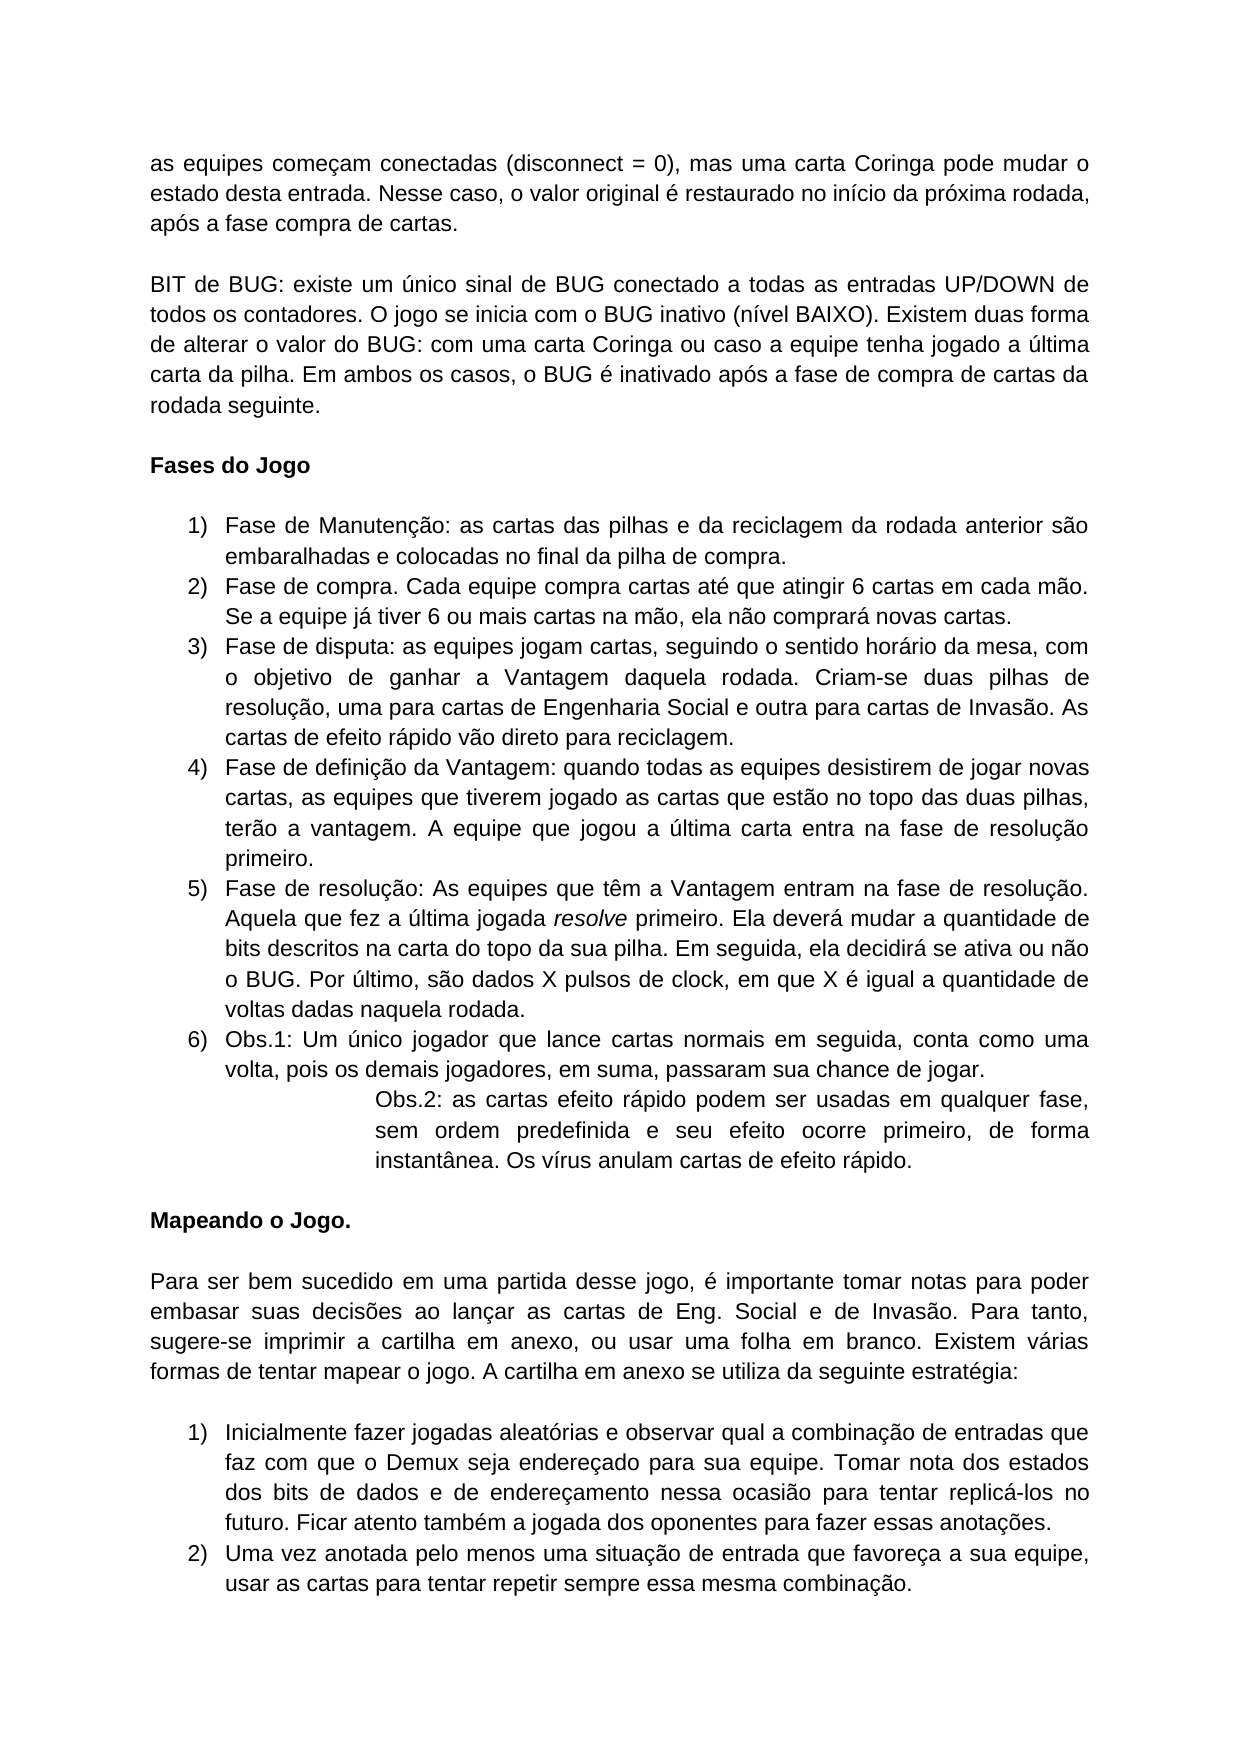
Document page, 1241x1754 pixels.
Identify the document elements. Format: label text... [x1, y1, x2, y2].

list Fase de disputa: as equipes jogam cartas, seguindo o sentido horário da mesa, com o objetivo de ganhar a Vantagem daquela rodada. Criam-se duas pilhas de resolução, uma para cartas de Engenharia Social e outra para cartas de Invasão. As cartas de efeito rápido vão direto para reciclagem. [187, 633, 1090, 750]
text Para ser bem sucedido em uma partida desse jogo, é importante tomar notas para poder embasar suas decisões ao lançar as cartas de Eng. Social e de Invasão. Para tanto, sugere-se imprimir a cartilha em anexo, ou usar uma folha em branco. Existem várias formas de tentar mapear o jogo. A cartilha em anexo se utiliza da seguinte estratégia: [150, 1268, 1090, 1385]
text Obs.2: as cartas efeito rápido podem ser usadas em qualquer fase, sem ordem predefinida e seu efeito ocorre primeiro, de forma instantânea. Os vírus anulam cartas de efeito rápido. [375, 1086, 1090, 1173]
list Fase de compra. Cada equipe compra cartas até que atingir 6 cartas em cada mão. Se a equipe já tiver 6 ou mais cartas na mão, ela não comprará novas cartas. [187, 573, 1090, 629]
list Fase de resolução: As equipes que têm a Vantagem entram na fase de resolução. Aquela que fez a última jogada resolve primeiro. Ela deverá mudar a quantidade de bits descritos na carta do topo da sua pilha. Em seguida, ela decidirá se ativa ou não o BUG. Por último, são dados X pulsos de clock, em que X é igual a quantidade de voltas dadas naquela rodada. [187, 875, 1090, 1022]
text Mapeando o Jogo. [150, 1207, 1090, 1234]
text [150, 150, 1090, 237]
list Fase de Manutenção: as cartas das pilhas e da reciclagem da rodada anterior são embaralhadas e colocadas no final da pilha de compra. [187, 512, 1090, 569]
text BIT de BUG: existe um único sinal de BUG conectado a todas as entradas UP/DOWN de todos os contadores. O jogo se inicia com o BUG inativo (nível BAIXO). Existem duas forma de alterar o valor do BUG: com uma carta Coringa ou caso a equipe tenha jogado a última carta da pilha. Em ambos os casos, o BUG é inativado após a fase de compra de cartas da rodada seguinte. [150, 271, 1090, 418]
text Fases do Jogo [150, 452, 1090, 478]
list Uma vez anotada pelo menos uma situação de entrada que favoreça a sua equipe, usar as cartas para tentar repetir sempre essa mesma combinação. [187, 1539, 1090, 1596]
list Inicialmente fazer jogadas aleatórias e observar qual a combinação de entradas que faz com que o Demux seja endereçado para sua equipe. Tomar nota dos estados dos bits de dados e de endereçamento nessa ocasião para tentar replicá-los no futuro. Ficar atento também a jogada dos oponentes para fazer essas anotações. [187, 1419, 1090, 1536]
list Obs.1: Um único jogador que lance cartas normais em seguida, conta como uma volta, pois os demais jogadores, em suma, passaram sua chance de jogar. [187, 1026, 1090, 1083]
list Fase de definição da Vantagem: quando todas as equipes desistirem de jogar novas cartas, as equipes que tiverem jogado as cartas que estão no topo das duas pilhas, terão a vantagem. A equipe que jogou a última carta entra na fase de resolução primeiro. [187, 754, 1090, 871]
